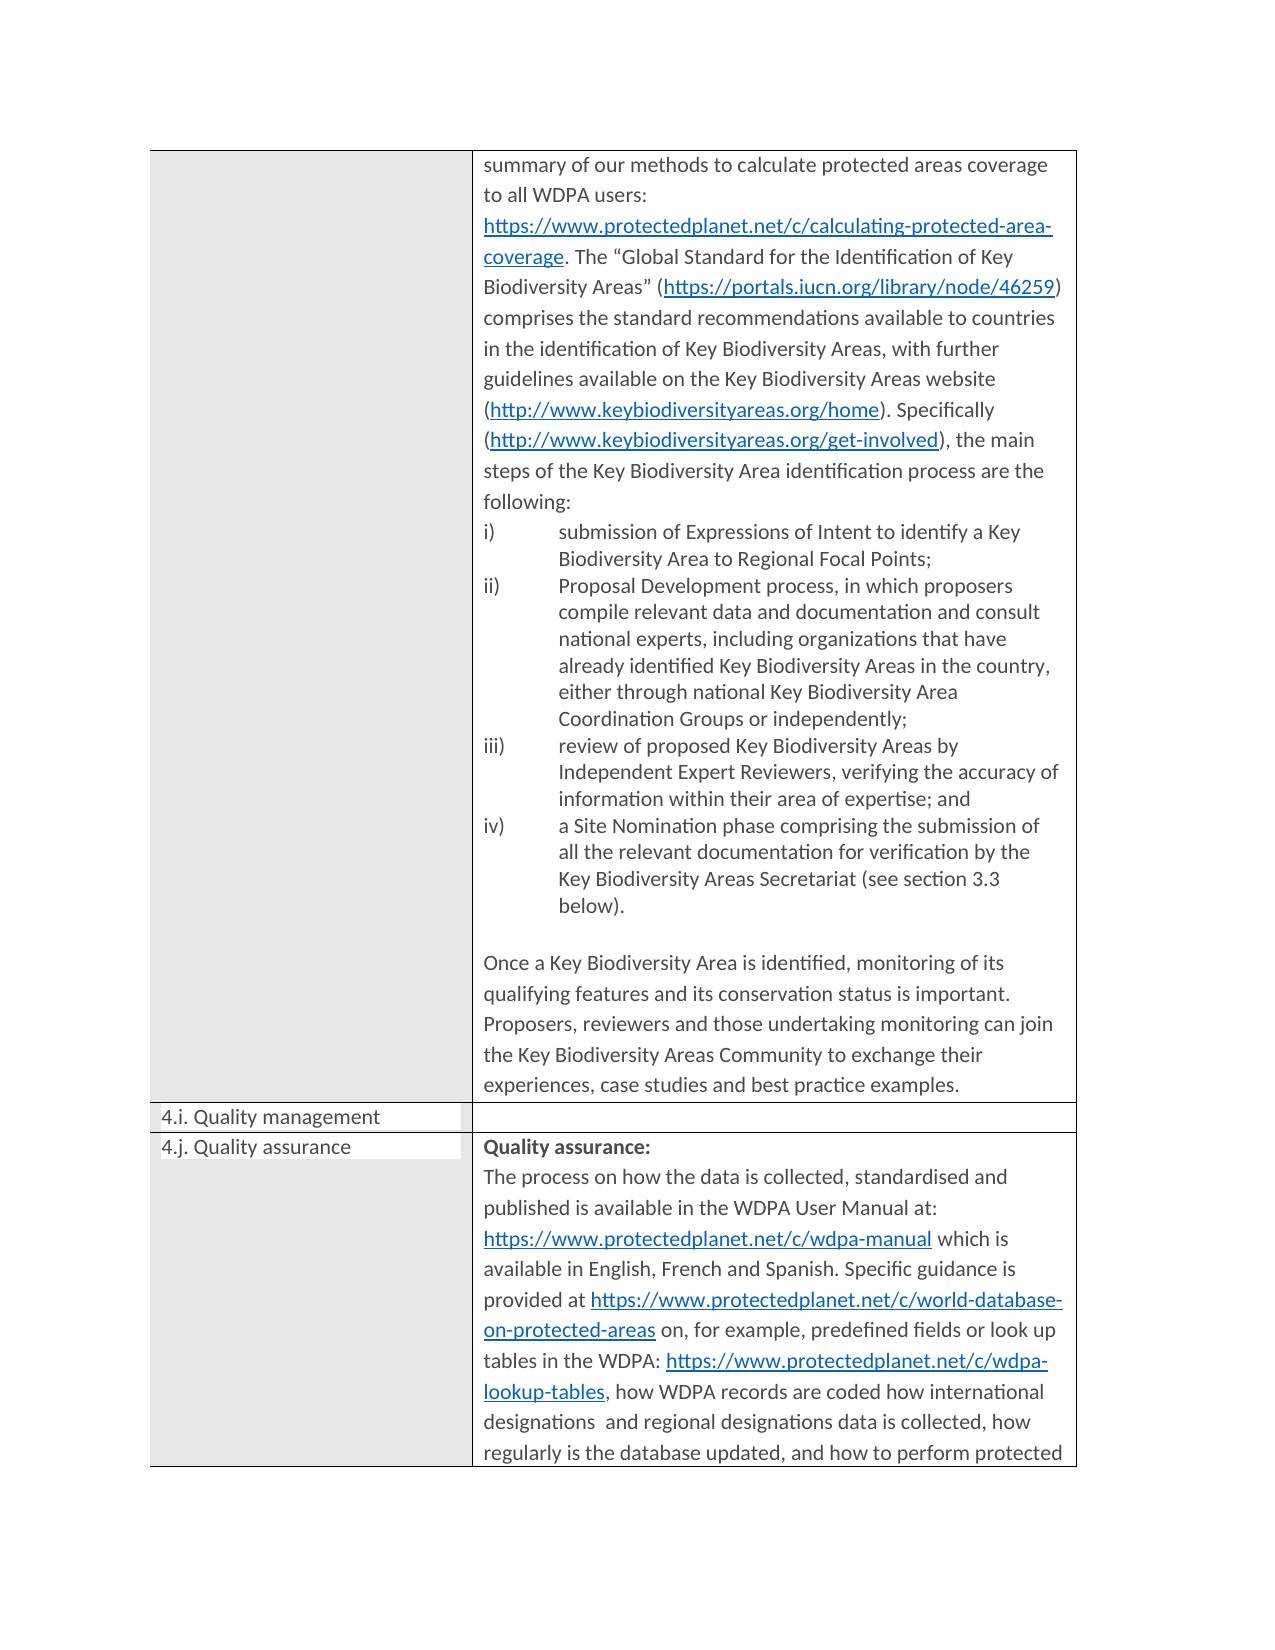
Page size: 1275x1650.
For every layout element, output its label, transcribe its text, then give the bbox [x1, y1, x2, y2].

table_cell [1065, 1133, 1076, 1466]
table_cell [150, 1133, 472, 1466]
table_cell 4.i. Quality management [150, 1103, 472, 1132]
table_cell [150, 151, 472, 1102]
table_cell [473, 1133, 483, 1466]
table_cell [473, 1103, 1076, 1132]
